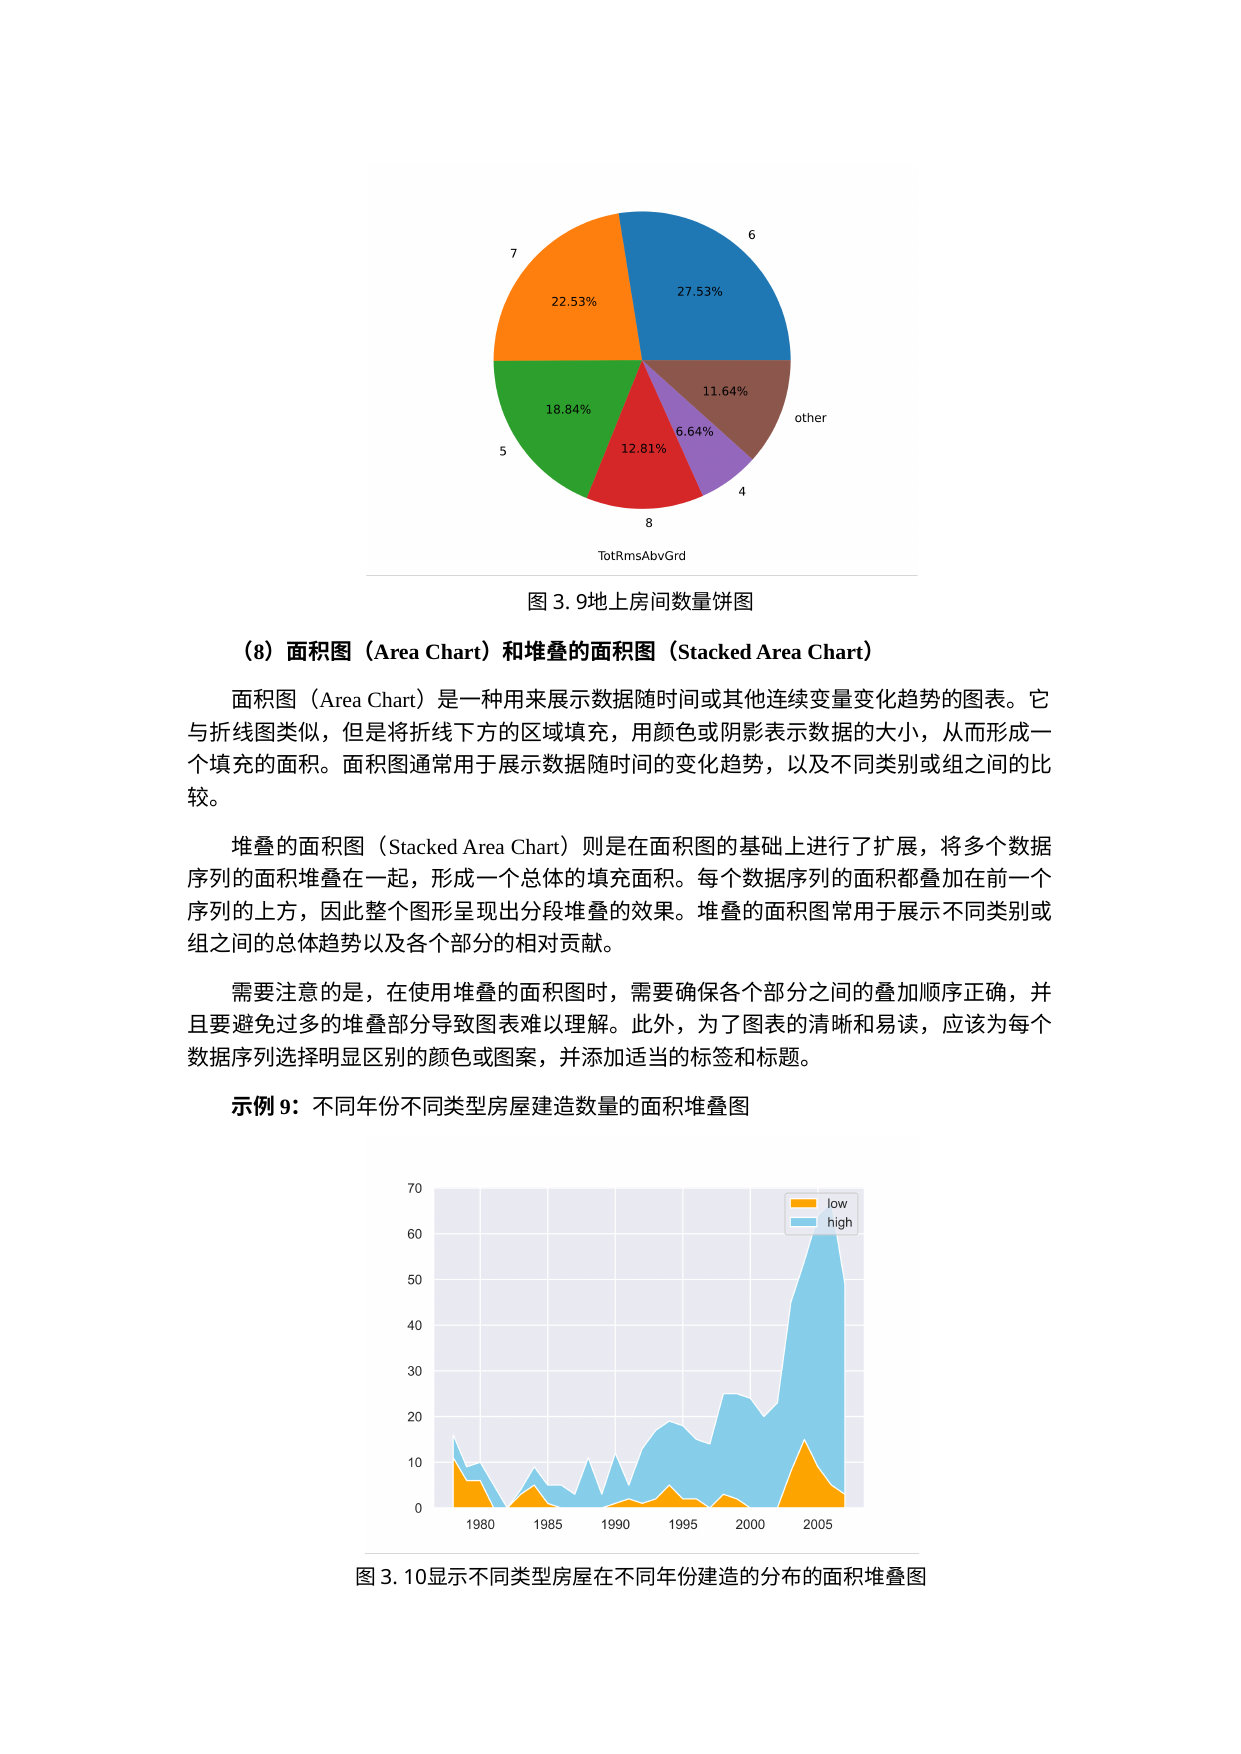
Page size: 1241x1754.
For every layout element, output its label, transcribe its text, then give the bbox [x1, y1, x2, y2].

picture [366, 162, 918, 576]
text 需要注意的是，在使用堆叠的面积图时，需要确保各个部分之间的叠加顺序正确，并且要避免过多的堆叠部分导致图表难以理解。此外，为了图表的清晰和易读，应该为每个数据序列选择明显区别的颜色或图案，并添加适当的标签和标题。 [187, 974, 1053, 1072]
text 示例9：不同年份不同类型房屋建造数量的面积堆叠图 [187, 1088, 1053, 1121]
picture [364, 1137, 920, 1554]
text 图3. 9地上房间数量饼图 [187, 584, 1053, 617]
text （8）面积图（Area Chart）和堆叠的面积图（Stacked Area Chart） [187, 633, 1053, 666]
text 图3. 10显示不同类型房屋在不同年份建造的分布的面积堆叠图 [187, 1559, 1053, 1592]
text 堆叠的面积图（Stacked Area Chart）则是在面积图的基础上进行了扩展，将多个数据序列的面积堆叠在一起，形成一个总体的填充面积。每个数据序列的面积都叠加在前一个序列的上方，因此整个图形呈现出分段堆叠的效果。堆叠的面积图常用于展示不同类别或组之间的总体趋势以及各个部分的相对贡献。 [187, 828, 1053, 958]
text 面积图（Area Chart）是一种用来展示数据随时间或其他连续变量变化趋势的图表。它与折线图类似，但是将折线下方的区域填充，用颜色或阴影表示数据的大小，从而形成一个填充的面积。面积图通常用于展示数据随时间的变化趋势，以及不同类别或组之间的比较。 [187, 682, 1053, 812]
